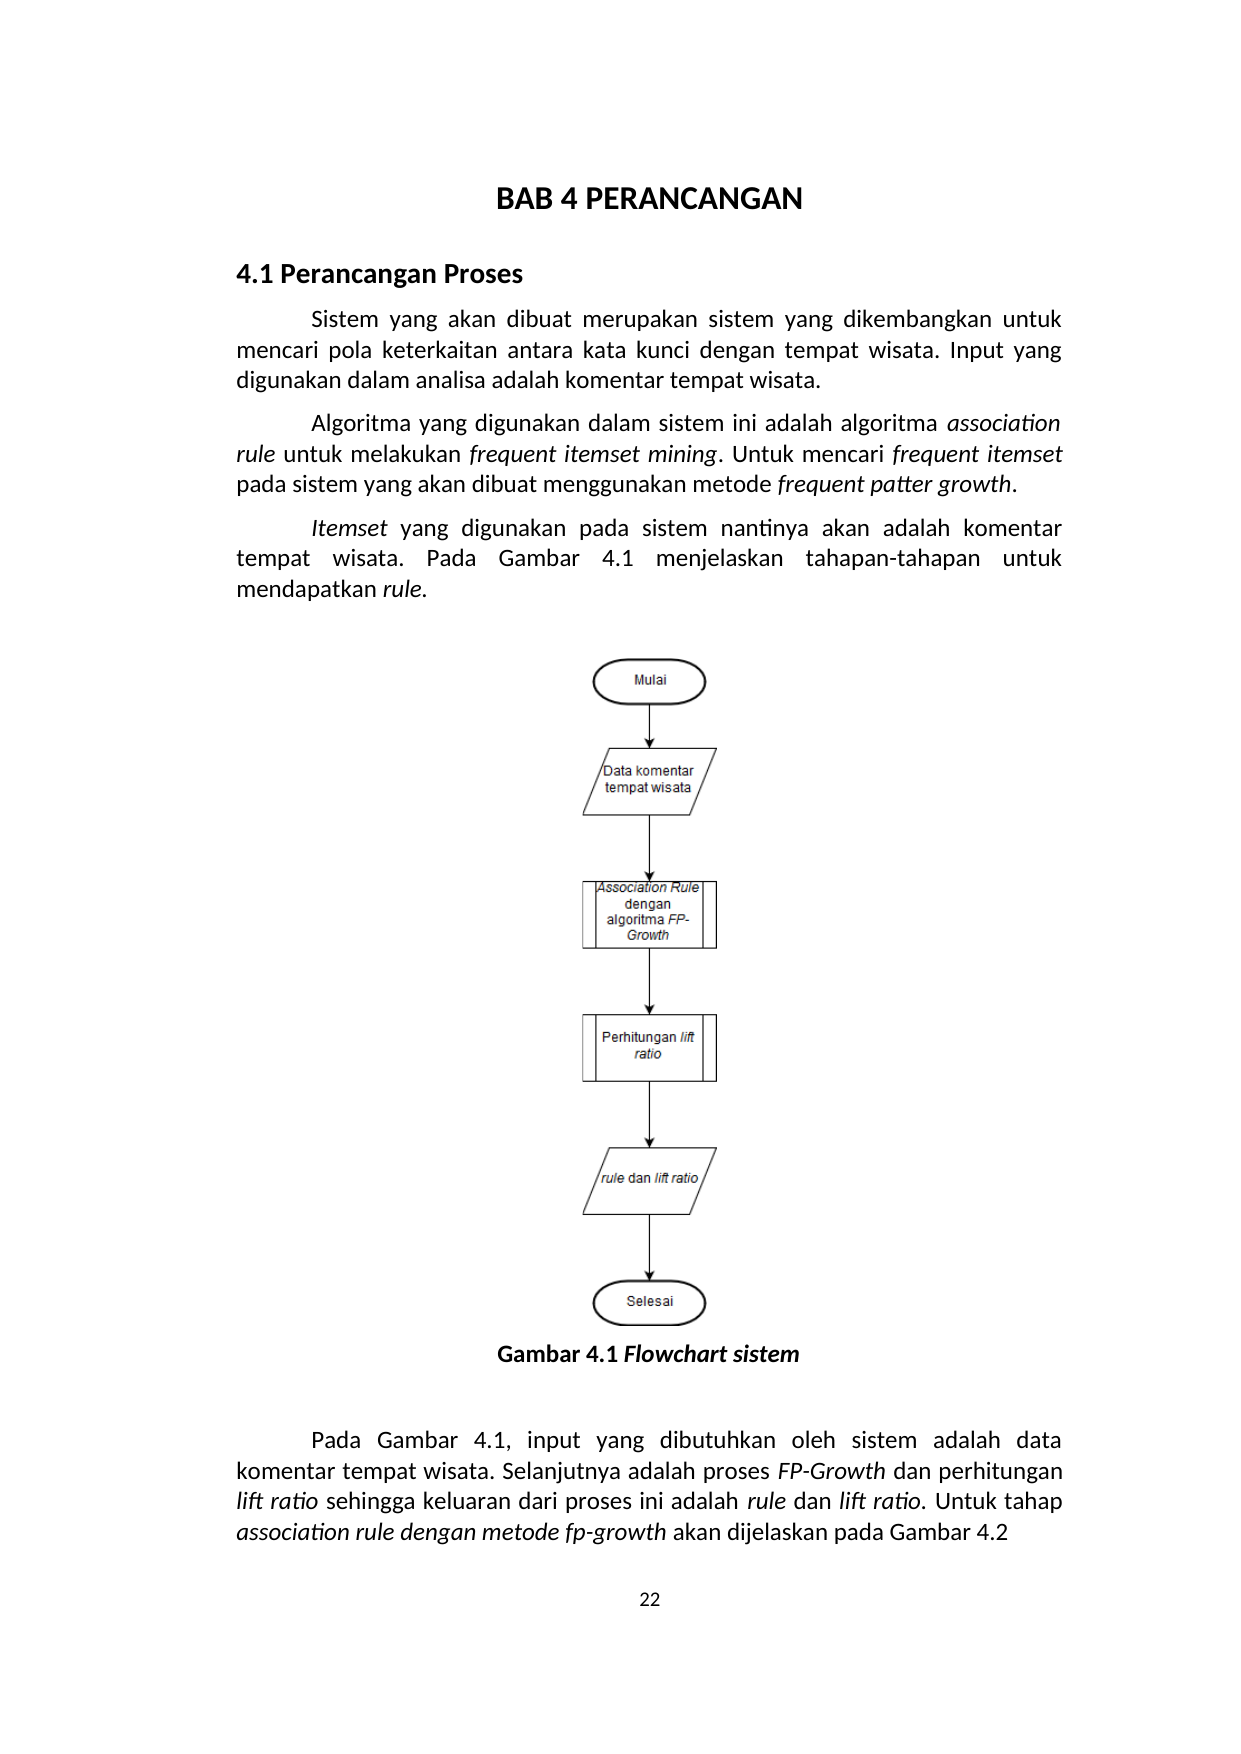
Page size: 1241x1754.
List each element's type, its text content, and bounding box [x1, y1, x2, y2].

subtitle Perancangan Proses [236, 255, 1063, 291]
text Gambar 4.1 Flowchart sistem [236, 1338, 1063, 1369]
text Algoritma yang digunakan dalam sistem ini adalah algoritma association rule untuk melakukan frequent itemset mining. Untuk mencari frequent itemset pada sistem yang akan dibuat menggunakan metode frequent patter growth. [236, 408, 1063, 499]
picture [582, 658, 717, 1326]
text Pada Gambar 4.1, input yang dibutuhkan oleh sistem adalah data komentar tempat wisata. Selanjutnya adalah proses FP-Growth dan perhitungan lift ratio sehingga keluaran dari proses ini adalah rule dan lift ratio. Untuk tahap association rule dengan metode fp-growth akan dijelaskan pada Gambar 4.2 [236, 1424, 1063, 1546]
text Sistem yang akan dibuat merupakan sistem yang dikembangkan untuk mencari pola keterkaitan antara kata kunci dengan tempat wisata. Input yang digunakan dalam analisa adalah komentar tempat wisata. [236, 303, 1063, 395]
subtitle PERANCANGAN [236, 177, 1063, 218]
text Itemset yang digunakan pada sistem nantinya akan adalah komentar tempat wisata. Pada Gambar 4.1 menjelaskan tahapan-tahapan untuk mendapatkan rule. [236, 512, 1063, 603]
